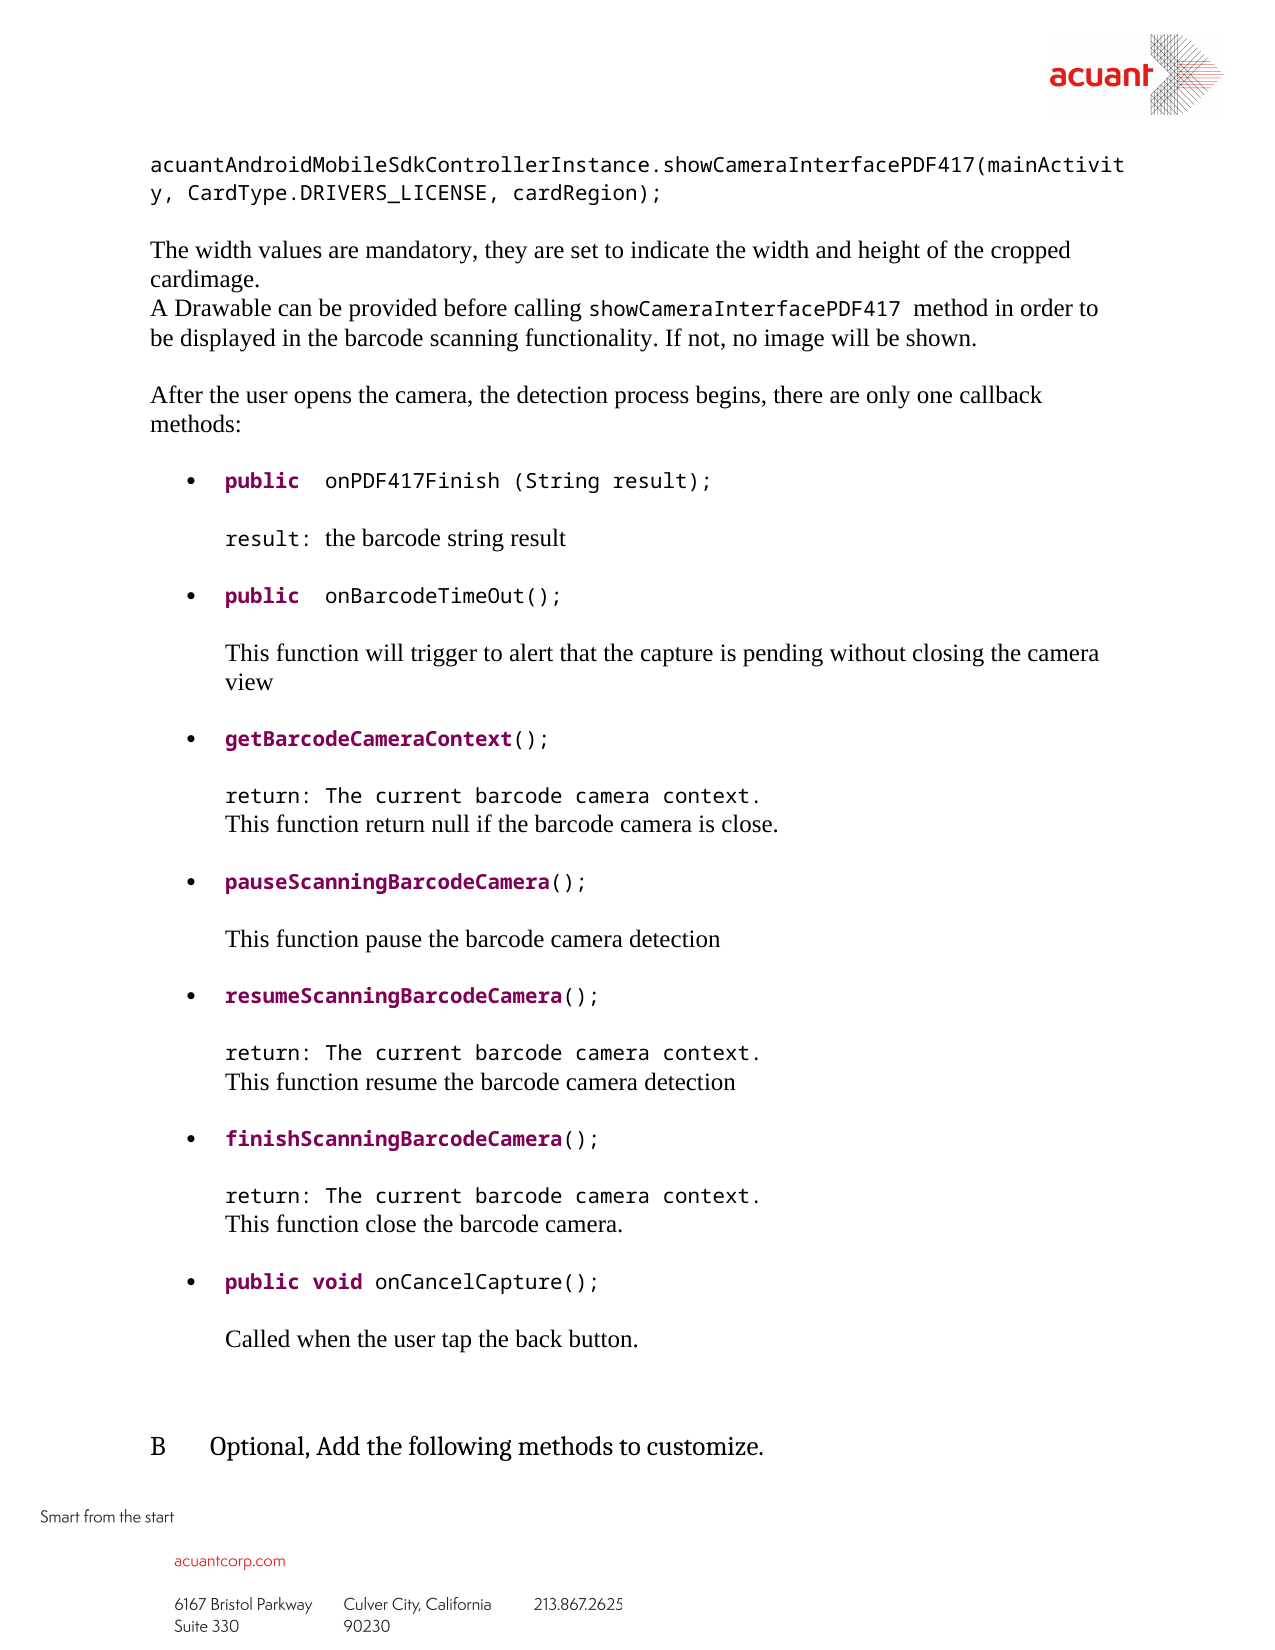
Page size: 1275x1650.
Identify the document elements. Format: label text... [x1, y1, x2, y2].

list public void onPDF417Finish (String result); [187, 466, 1125, 494]
text acuantAndroidMobileSdkControllerInstance.showCameraInterfacePDF417(mainActivity, CardType.DRIVERS_LICENSE, cardRegion); [150, 150, 1125, 207]
list public void onBarcodeTimeOut(); [187, 581, 1125, 609]
text return: The current barcode camera context. [225, 1038, 1125, 1067]
text return: The current barcode camera context. [225, 1181, 1125, 1209]
picture [1050, 34, 1224, 115]
list This function close the barcode camera. [225, 1209, 1125, 1238]
list This function will trigger to alert that the capture is pending without closing the camera view [225, 638, 1125, 696]
list result: the barcode string result [225, 523, 1125, 552]
text The width values are mandatory, they are set to indicate the width and height of the cropped cardimage. [150, 236, 1125, 293]
text After the user opens the camera, the detection process begins, there are only one callback methods: [150, 380, 1125, 438]
picture [40, 1509, 623, 1632]
list pauseScanningBarcodeCamera(); [187, 867, 1125, 896]
text A Drawable can be provided before calling showCameraInterfacePDF417 method in order to be displayed in the barcode scanning functionality. If not, no image will be shown. [150, 293, 1125, 351]
text return: The current barcode camera context. [225, 781, 1125, 809]
list This function return null if the barcode camera is close. [225, 809, 1125, 838]
list public void onCancelCapture(); [187, 1267, 1125, 1296]
list This function pause the barcode camera detection [225, 924, 1125, 953]
list This function resume the barcode camera detection [225, 1067, 1125, 1096]
list finishScanningBarcodeCamera(); [187, 1124, 1125, 1153]
list Called when the user tap the back button. [225, 1324, 1125, 1353]
subtitle Optional, Add the following methods to customize. [150, 1431, 1125, 1462]
list getBarcodeCameraContext(); [187, 724, 1125, 753]
list resumeScanningBarcodeCamera(); [187, 981, 1125, 1010]
